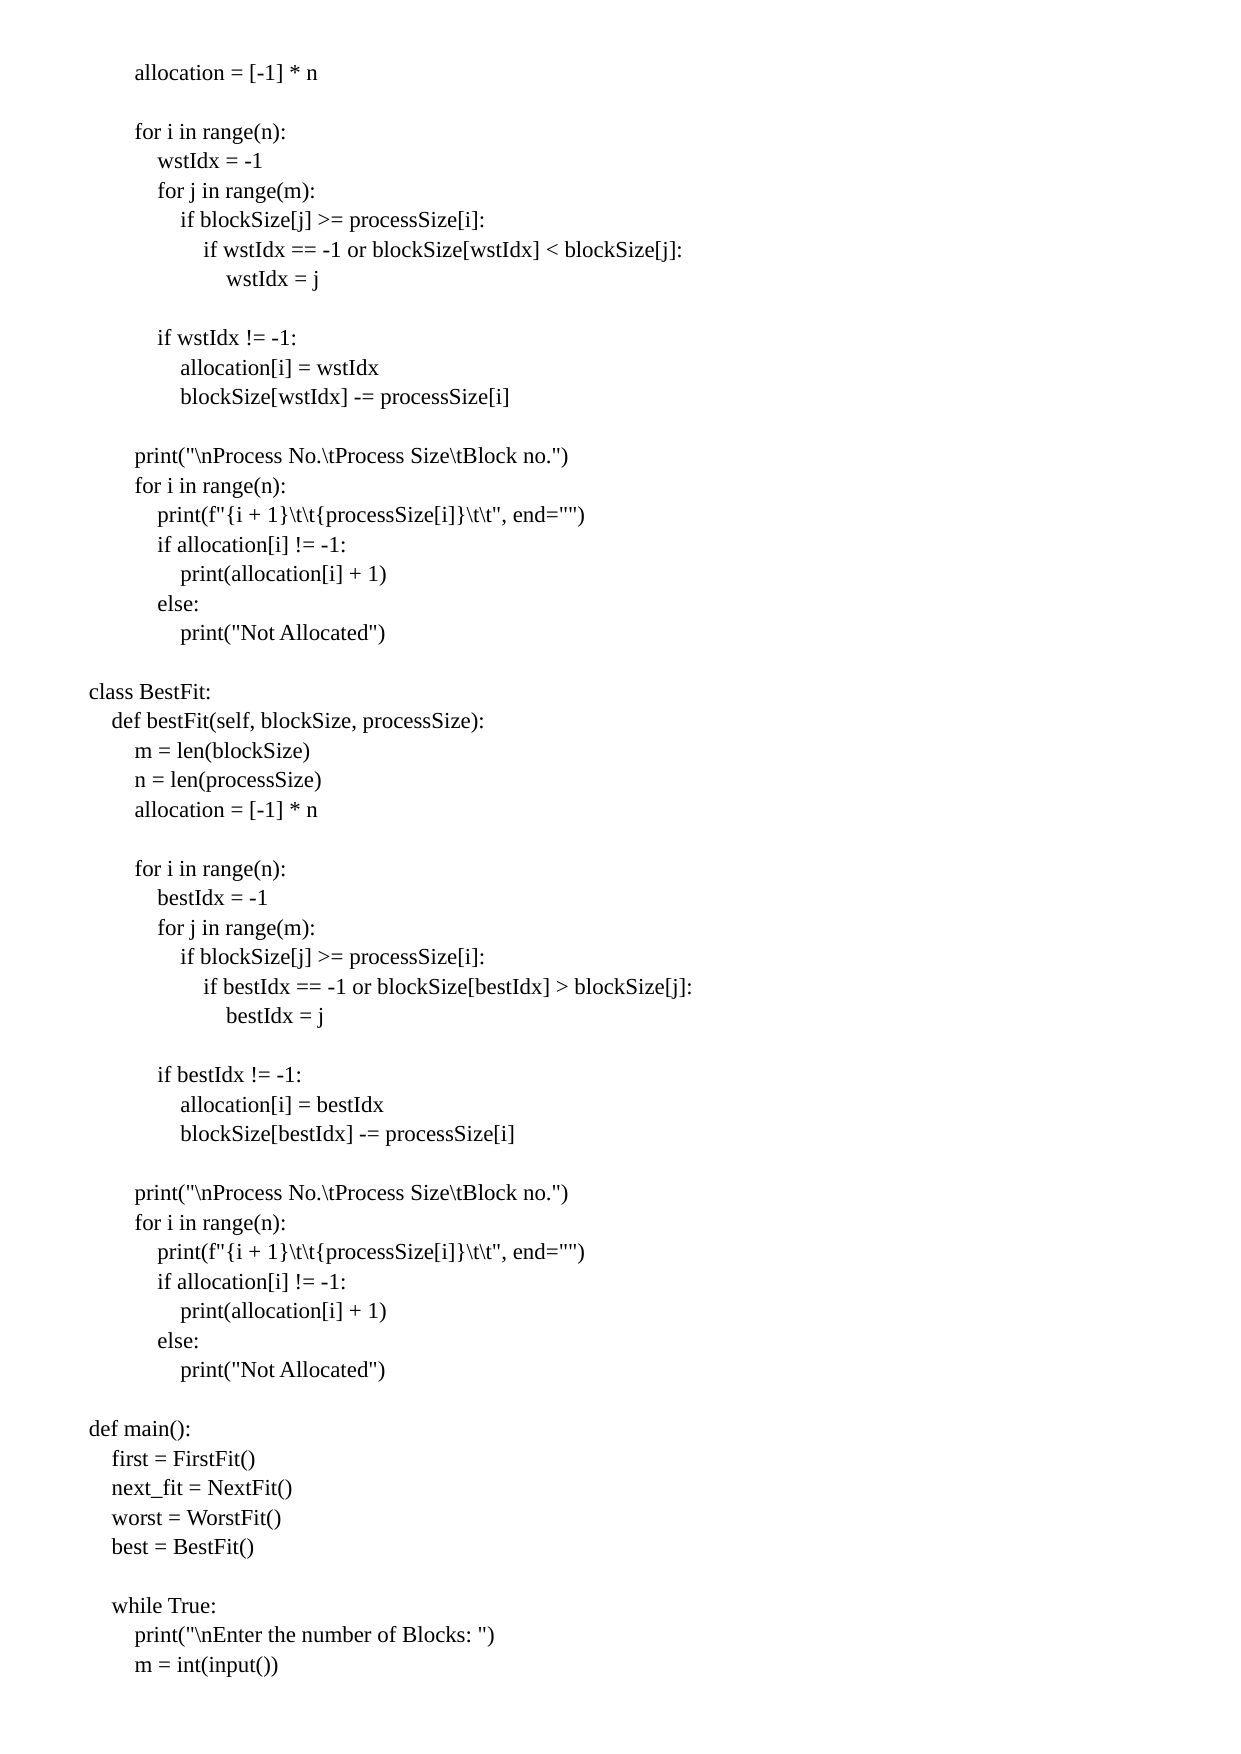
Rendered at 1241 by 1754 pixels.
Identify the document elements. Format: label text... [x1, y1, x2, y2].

text bestIdx = j [89, 1002, 1181, 1029]
text for i in range(n): [89, 855, 1181, 881]
text print(allocation[i] + 1) [89, 1297, 1181, 1323]
text best = BestFit() [89, 1533, 1181, 1559]
text for i in range(n): [89, 472, 1181, 498]
text wstIdx = j [89, 265, 1181, 292]
text m = int(input()) [89, 1651, 1181, 1677]
text worst = WorstFit() [89, 1503, 1181, 1530]
text if bestIdx != -1: [89, 1061, 1181, 1088]
text if allocation[i] != -1: [89, 1268, 1181, 1294]
text class BestFit: [89, 678, 1181, 704]
text print("\nEnter the number of Blocks: ") [89, 1621, 1181, 1648]
text print("Not Allocated") [89, 1356, 1181, 1382]
text for j in range(m): [89, 914, 1181, 940]
text print(f"{i + 1}\t\t{processSize[i]}\t\t", end="") [89, 501, 1181, 528]
text def bestFit(self, blockSize, processSize): [89, 708, 1181, 734]
text def main(): [89, 1415, 1181, 1441]
text blockSize[bestIdx] -= processSize[i] [89, 1120, 1181, 1147]
text for j in range(m): [89, 177, 1181, 203]
text else: [89, 1327, 1181, 1353]
text for i in range(n): [89, 118, 1181, 144]
text else: [89, 590, 1181, 616]
text first = FirstFit() [89, 1444, 1181, 1471]
text allocation[i] = wstIdx [89, 354, 1181, 380]
text if blockSize[j] >= processSize[i]: [89, 943, 1181, 970]
text wstIdx = -1 [89, 147, 1181, 174]
text for i in range(n): [89, 1209, 1181, 1235]
text print(f"{i + 1}\t\t{processSize[i]}\t\t", end="") [89, 1238, 1181, 1264]
text allocation = [-1] * n [89, 59, 1181, 85]
text blockSize[wstIdx] -= processSize[i] [89, 383, 1181, 410]
text print("Not Allocated") [89, 619, 1181, 646]
text if allocation[i] != -1: [89, 531, 1181, 557]
text allocation[i] = bestIdx [89, 1091, 1181, 1117]
text if blockSize[j] >= processSize[i]: [89, 206, 1181, 233]
text m = len(blockSize) [89, 737, 1181, 763]
text next_fit = NextFit() [89, 1474, 1181, 1500]
text if bestIdx == -1 or blockSize[bestIdx] > blockSize[j]: [89, 973, 1181, 999]
text print("\nProcess No.\tProcess Size\tBlock no.") [89, 1179, 1181, 1206]
text if wstIdx != -1: [89, 324, 1181, 351]
text bestIdx = -1 [89, 884, 1181, 911]
text print("\nProcess No.\tProcess Size\tBlock no.") [89, 442, 1181, 469]
text allocation = [-1] * n [89, 796, 1181, 822]
text if wstIdx == -1 or blockSize[wstIdx] < blockSize[j]: [89, 236, 1181, 262]
text print(allocation[i] + 1) [89, 560, 1181, 587]
text while True: [89, 1592, 1181, 1618]
text n = len(processSize) [89, 767, 1181, 793]
